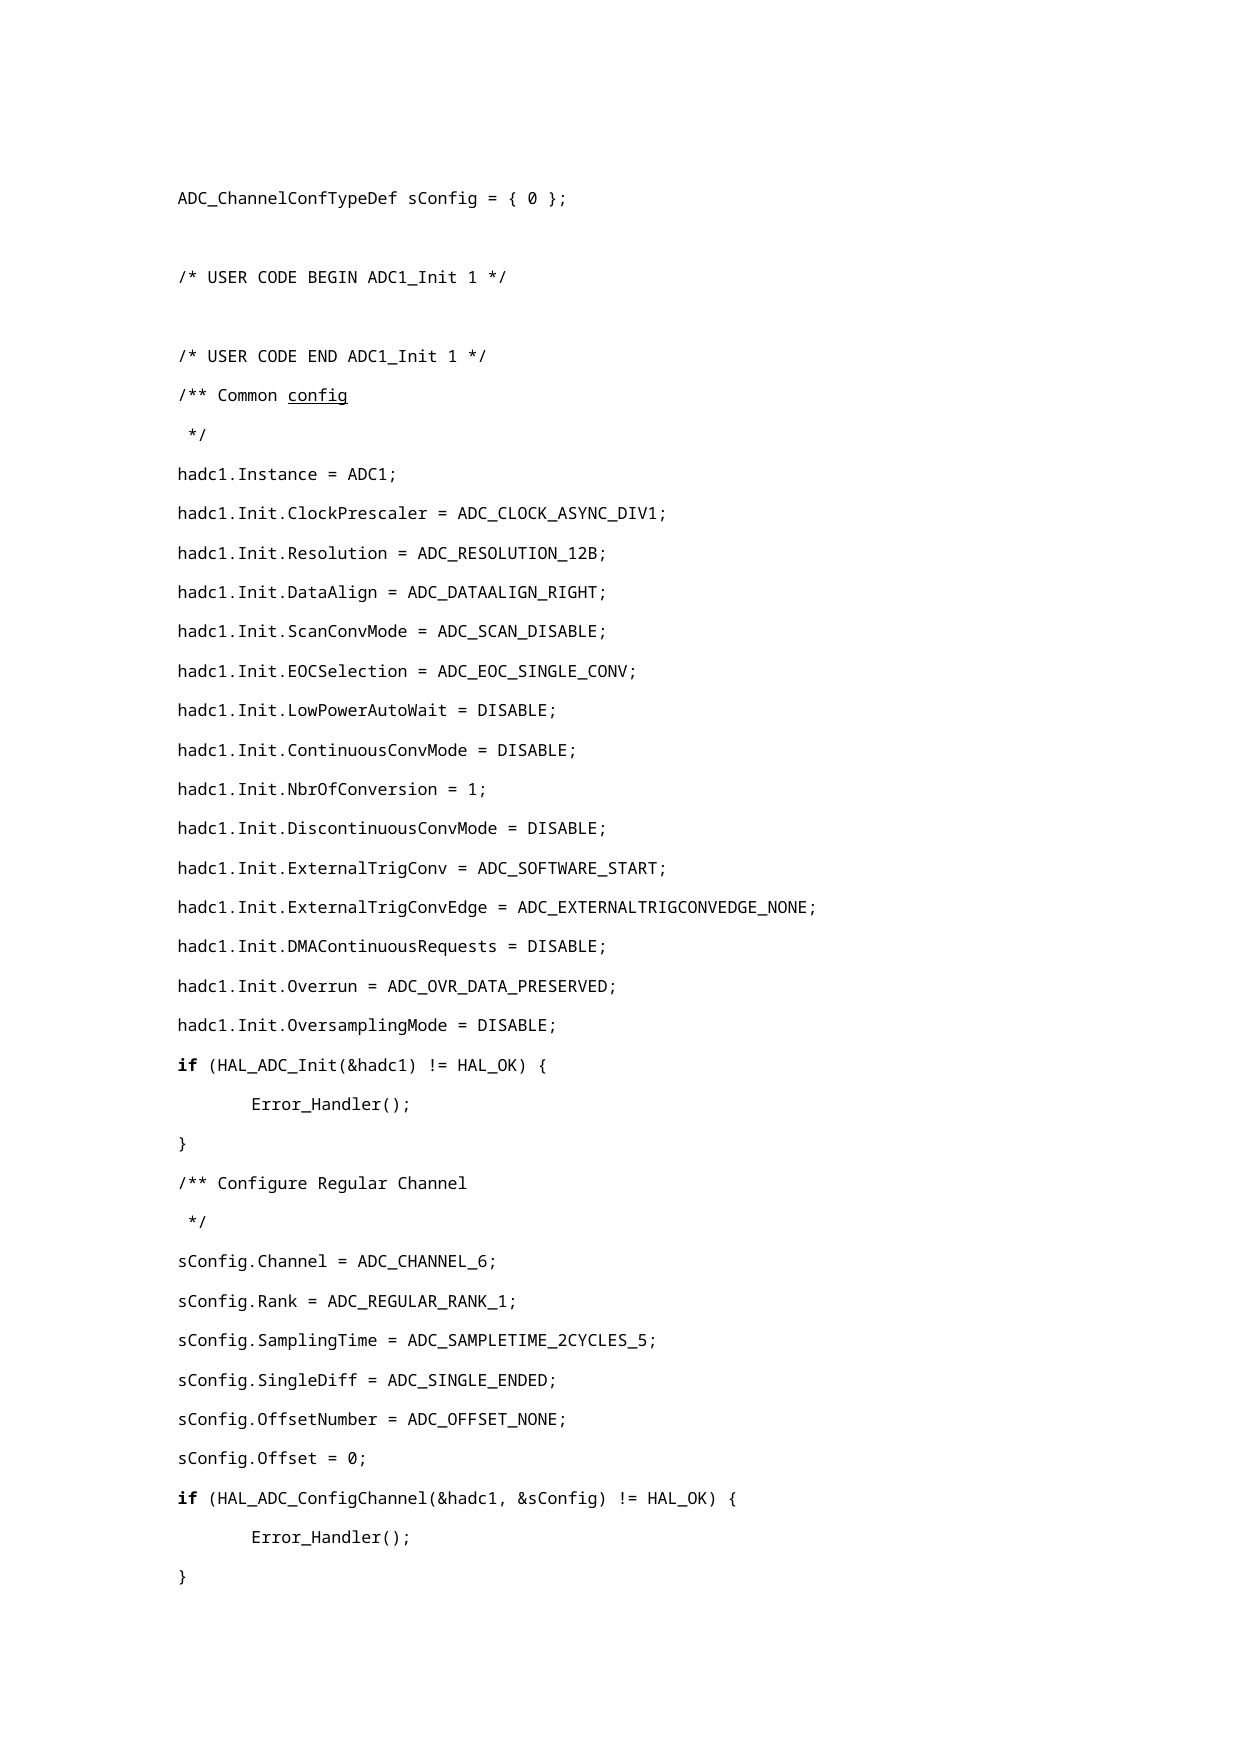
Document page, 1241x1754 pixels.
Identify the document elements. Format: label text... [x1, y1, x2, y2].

text sConfig.Channel = ADC_CHANNEL_6; [103, 1250, 1093, 1273]
text if (HAL_ADC_Init(&hadc1) != HAL_OK) { [103, 1053, 1093, 1076]
text ADC_ChannelConfTypeDef sConfig = { 0 }; [103, 187, 1093, 210]
text hadc1.Init.ContinuousConvMode = DISABLE; [103, 738, 1093, 761]
text sConfig.SingleDiff = ADC_SINGLE_ENDED; [103, 1368, 1093, 1391]
text Error_Handler(); [103, 1526, 1093, 1548]
text sConfig.OffsetNumber = ADC_OFFSET_NONE; [103, 1408, 1093, 1430]
text if (HAL_ADC_ConfigChannel(&hadc1, &sConfig) != HAL_OK) { [103, 1486, 1093, 1509]
text hadc1.Init.ExternalTrigConvEdge = ADC_EXTERNALTRIGCONVEDGE_NONE; [103, 896, 1093, 918]
text hadc1.Init.DMAContinuousRequests = DISABLE; [103, 935, 1093, 958]
text hadc1.Init.DiscontinuousConvMode = DISABLE; [103, 817, 1093, 840]
text } [103, 1565, 1093, 1588]
text sConfig.Rank = ADC_REGULAR_RANK_1; [103, 1289, 1093, 1312]
text hadc1.Init.NbrOfConversion = 1; [103, 778, 1093, 800]
text /** Configure Regular Channel [103, 1171, 1093, 1194]
text } [103, 1132, 1093, 1155]
text hadc1.Init.ScanConvMode = ADC_SCAN_DISABLE; [103, 620, 1093, 643]
text Error_Handler(); [103, 1093, 1093, 1115]
text /* USER CODE END ADC1_Init 1 */ [103, 344, 1093, 367]
text hadc1.Init.Resolution = ADC_RESOLUTION_12B; [103, 541, 1093, 564]
text hadc1.Instance = ADC1; [103, 463, 1093, 485]
text hadc1.Init.DataAlign = ADC_DATAALIGN_RIGHT; [103, 581, 1093, 603]
text hadc1.Init.ExternalTrigConv = ADC_SOFTWARE_START; [103, 856, 1093, 879]
text */ [103, 1211, 1093, 1233]
text sConfig.SamplingTime = ADC_SAMPLETIME_2CYCLES_5; [103, 1329, 1093, 1352]
text */ [103, 423, 1093, 446]
text hadc1.Init.Overrun = ADC_OVR_DATA_PRESERVED; [103, 974, 1093, 997]
text sConfig.Offset = 0; [103, 1447, 1093, 1470]
text hadc1.Init.OversamplingMode = DISABLE; [103, 1014, 1093, 1037]
text /* USER CODE BEGIN ADC1_Init 1 */ [103, 266, 1093, 288]
text hadc1.Init.EOCSelection = ADC_EOC_SINGLE_CONV; [103, 659, 1093, 682]
text /** Common config [103, 384, 1093, 407]
text hadc1.Init.ClockPrescaler = ADC_CLOCK_ASYNC_DIV1; [103, 502, 1093, 525]
text hadc1.Init.LowPowerAutoWait = DISABLE; [103, 699, 1093, 722]
